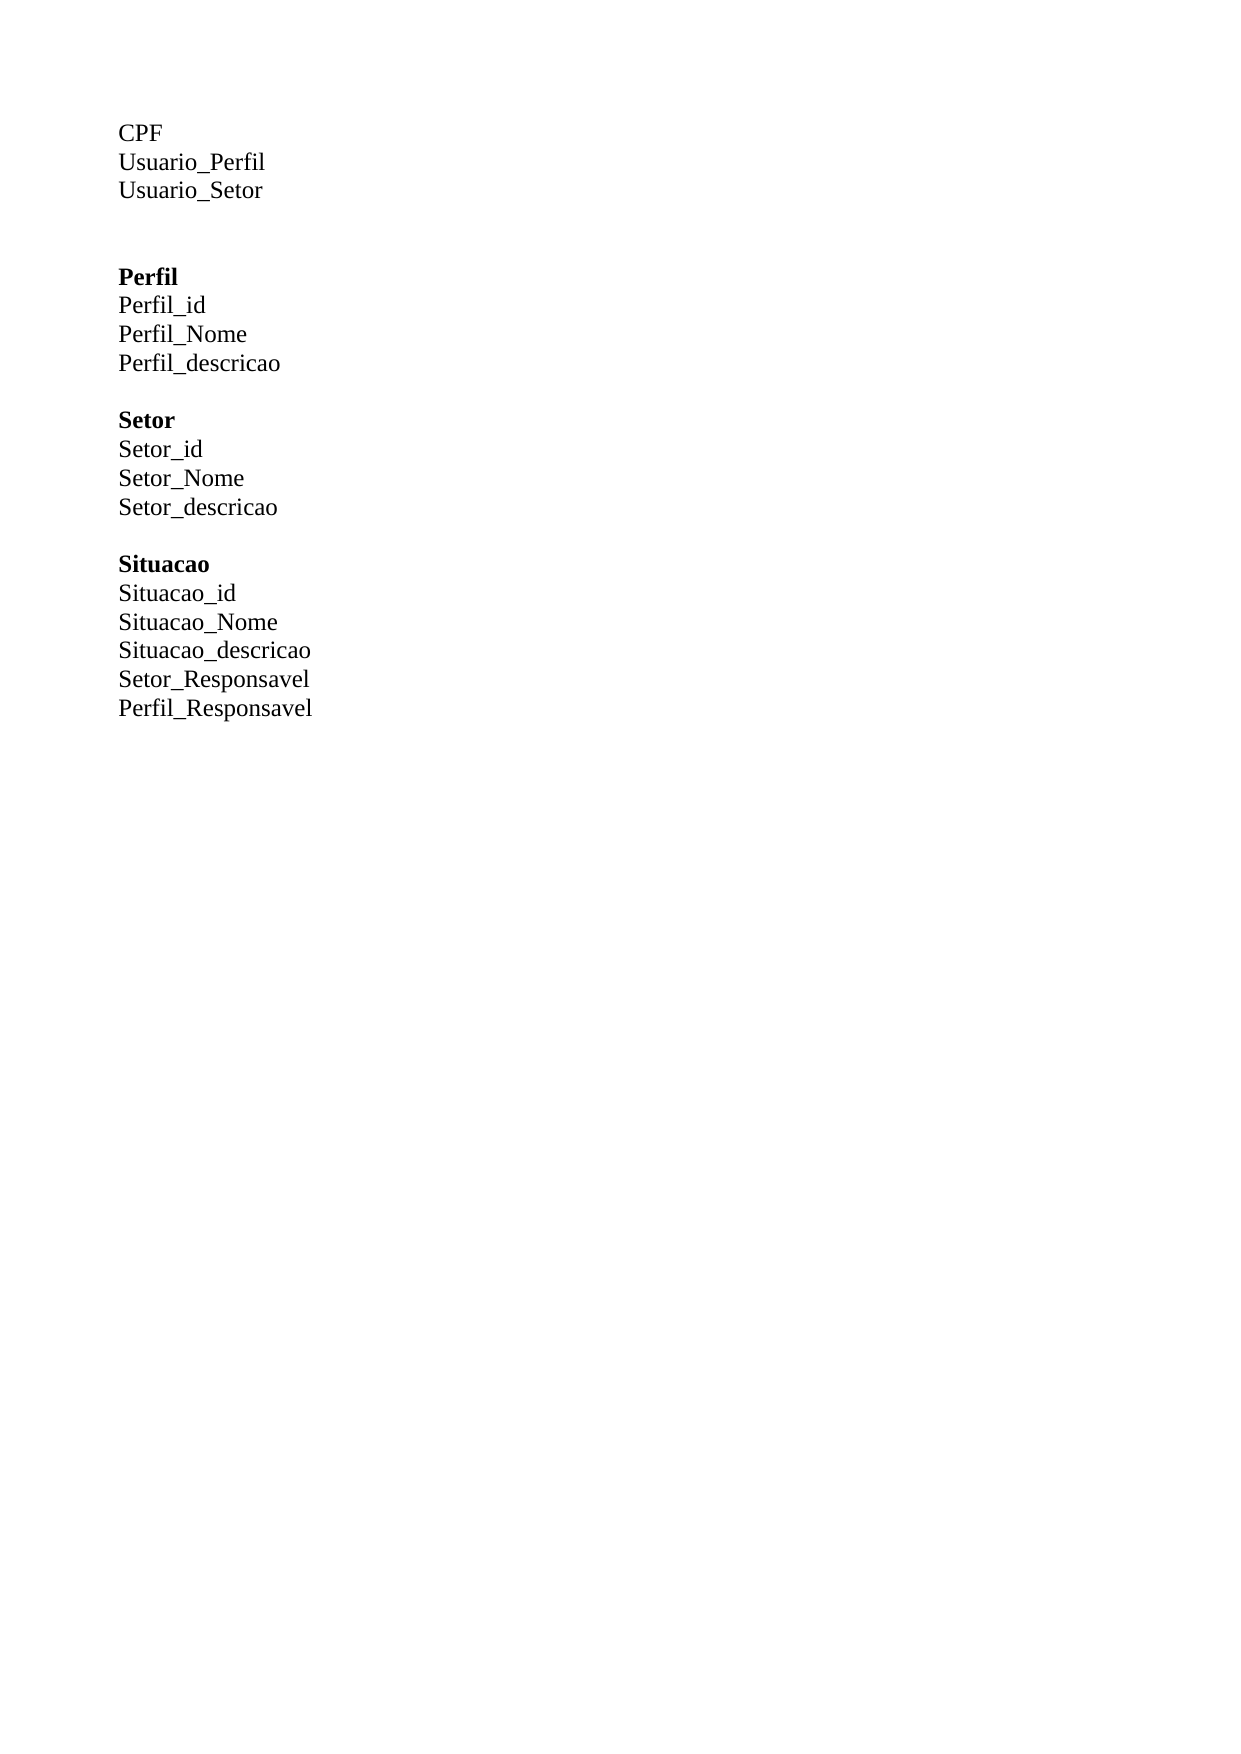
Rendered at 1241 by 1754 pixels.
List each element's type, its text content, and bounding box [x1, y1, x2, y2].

text Situacao_id [118, 578, 1122, 607]
text Perfil_Responsavel [118, 693, 1122, 722]
text Setor_descricao [118, 492, 1122, 521]
text Setor_Nome [118, 463, 1122, 492]
text Setor_Responsavel [118, 664, 1122, 693]
text Usuario_Perfil [118, 147, 1122, 176]
text Setor [118, 406, 1122, 434]
text Setor_id [118, 434, 1122, 463]
text Situacao [118, 549, 1122, 578]
text Situacao_Nome [118, 607, 1122, 636]
text Perfil_id [118, 291, 1122, 319]
text Situacao_descricao [118, 636, 1122, 664]
text CPF [118, 118, 1122, 147]
text Usuario_Setor [118, 176, 1122, 204]
text Perfil_descricao [118, 348, 1122, 377]
text Perfil [118, 262, 1122, 291]
text Perfil_Nome [118, 319, 1122, 348]
